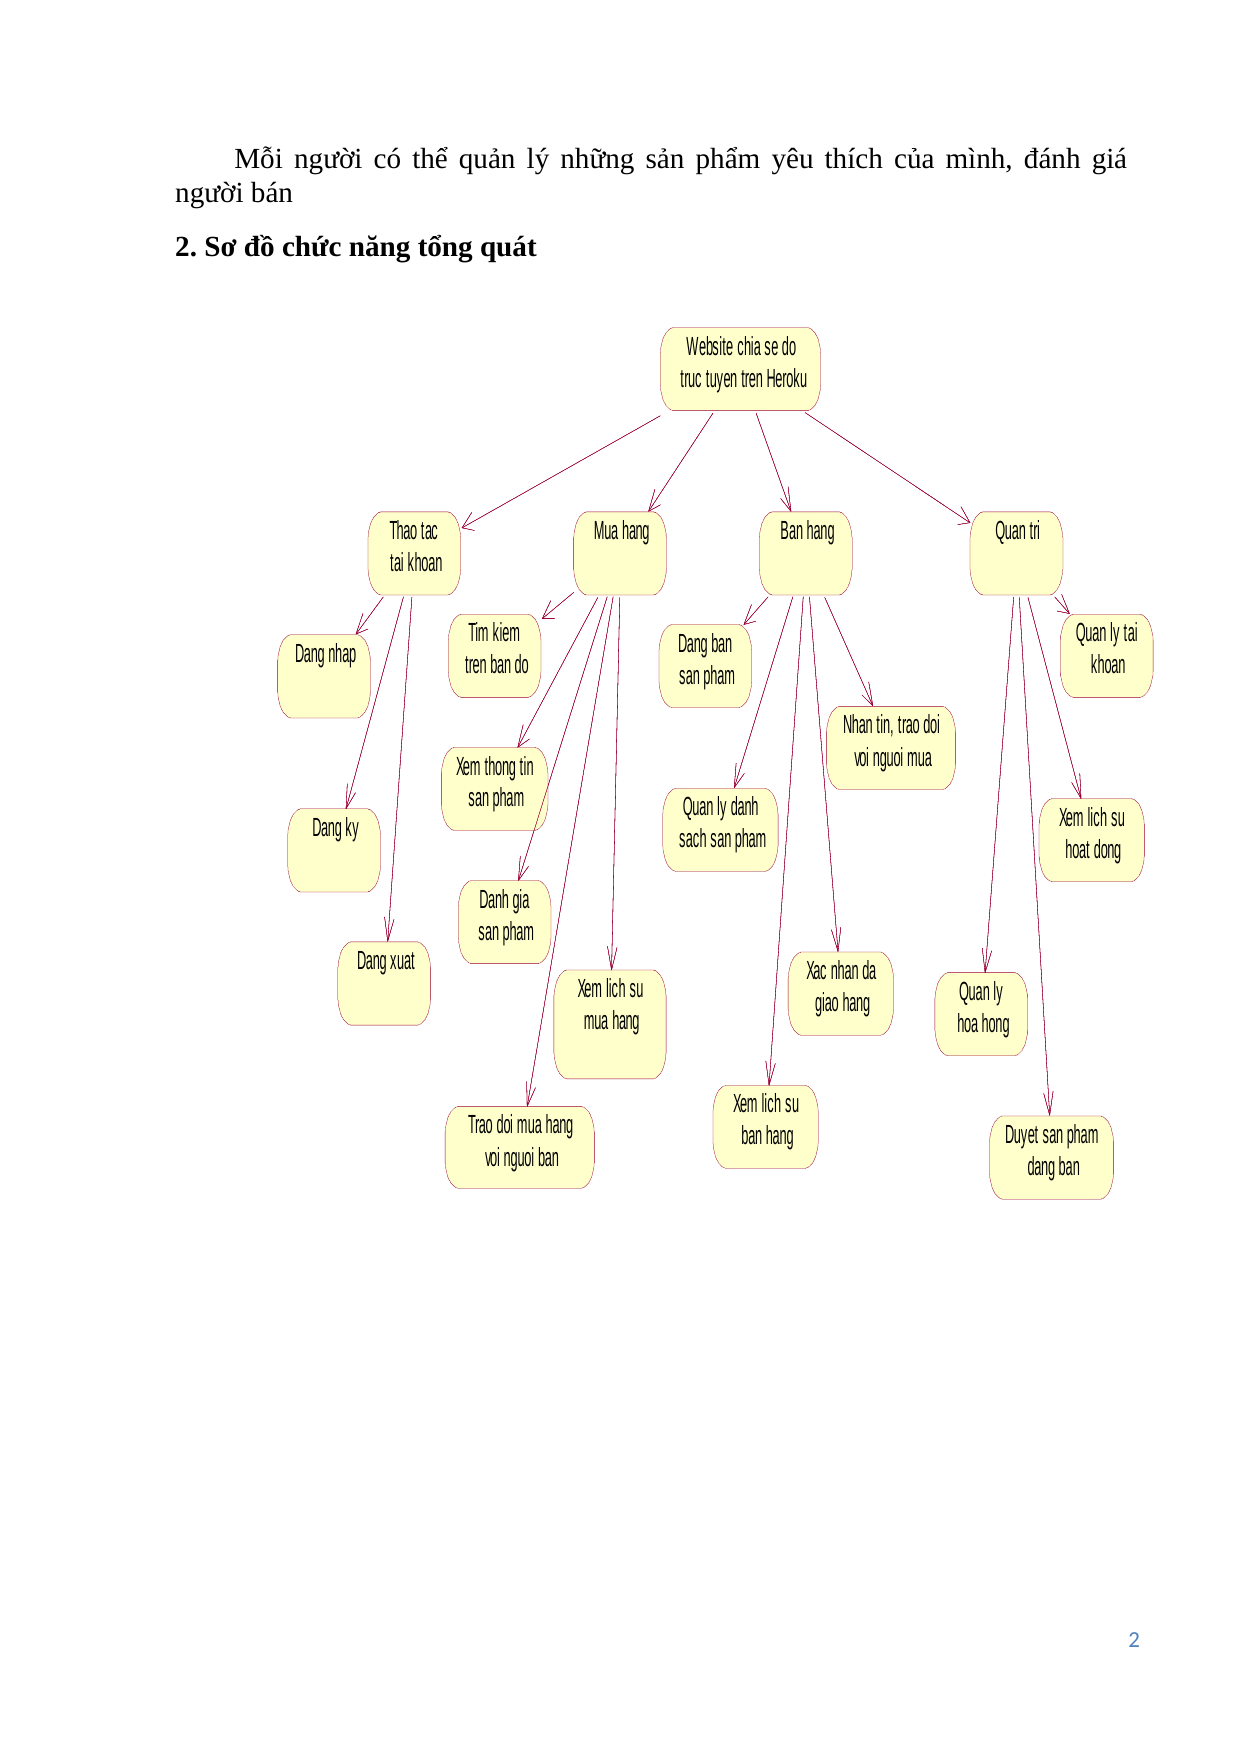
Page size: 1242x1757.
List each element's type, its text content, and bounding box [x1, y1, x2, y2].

text Mỗi người có thể quản lý những sản phẩm yêu thích của mình, đánh giá người bán [175, 142, 1128, 209]
text 2. Sơ đồ chức năng tổng quát [175, 229, 1128, 263]
